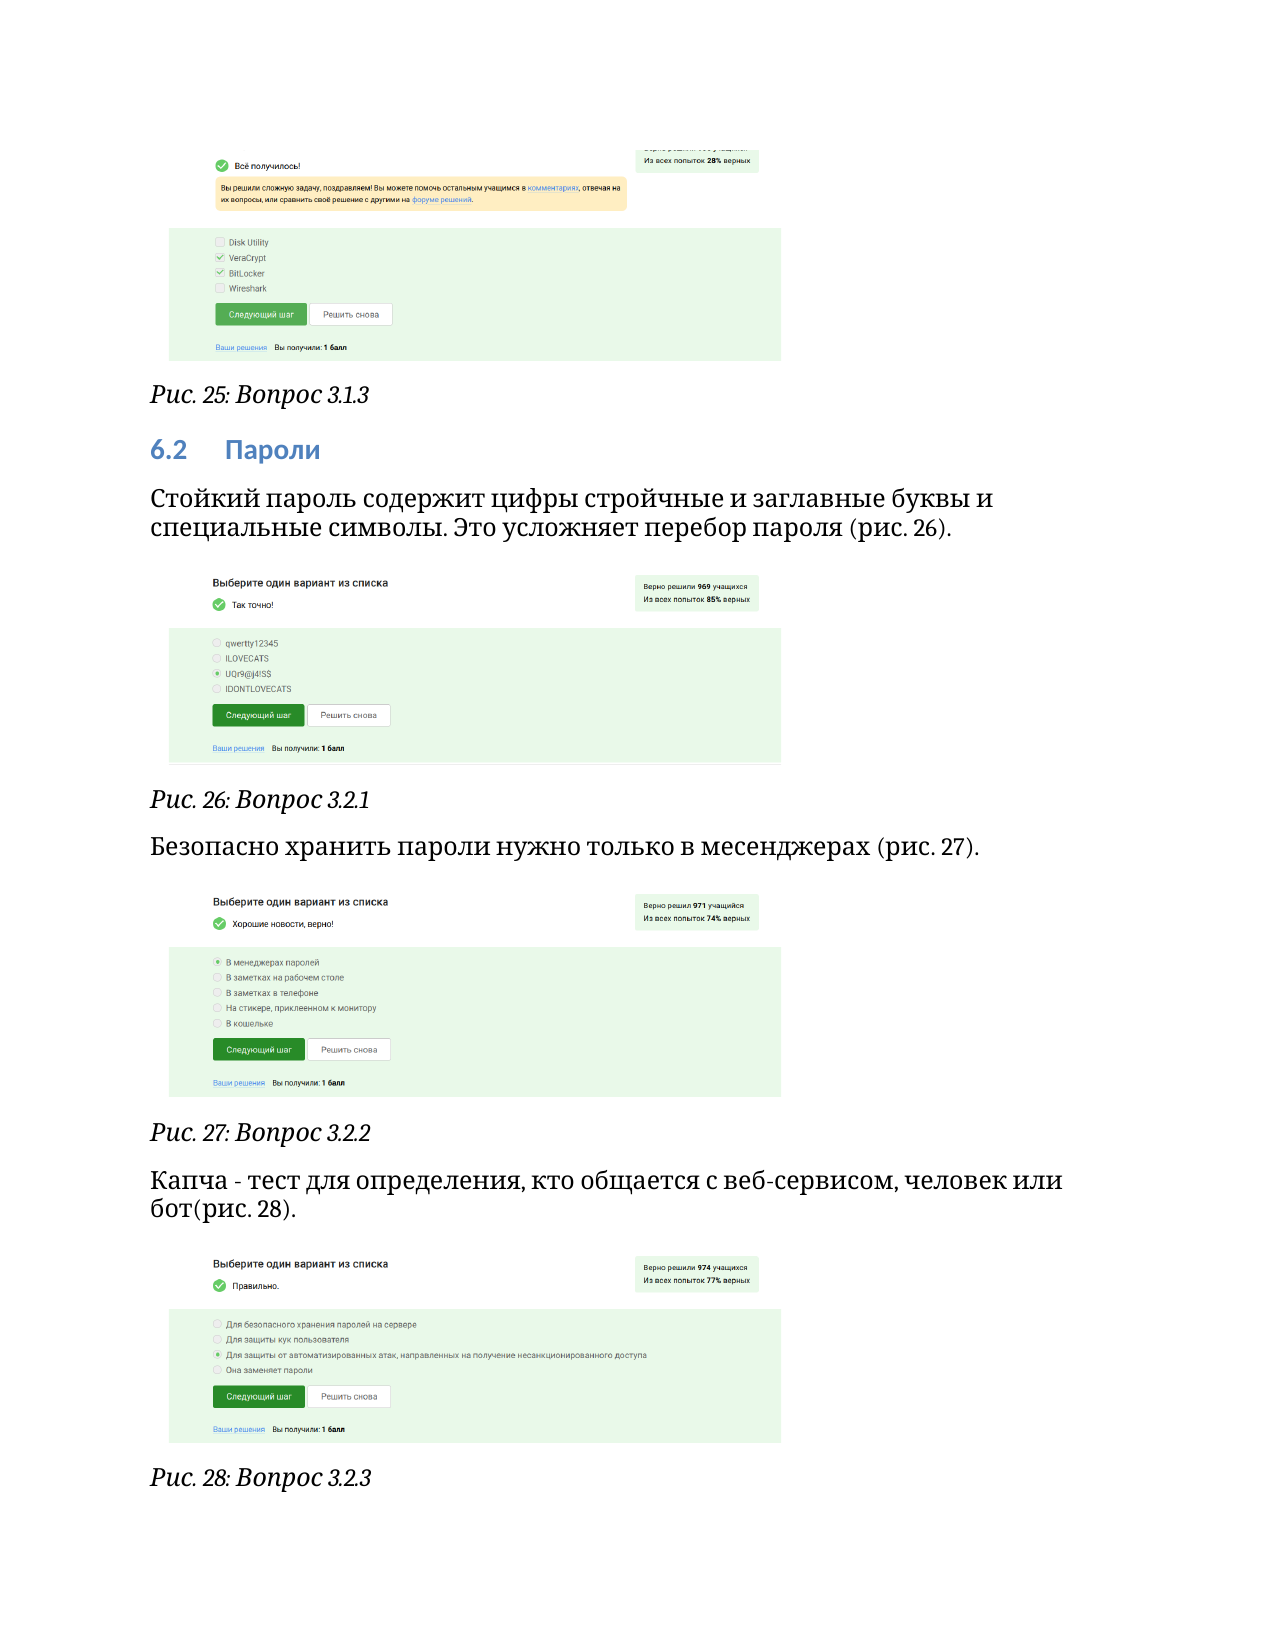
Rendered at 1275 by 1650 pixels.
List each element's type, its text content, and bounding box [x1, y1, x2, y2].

text Рис. 26: Вопрос 3.2.1 [150, 786, 1125, 814]
text Рис. 27: Вопрос 3.2.2 [150, 1119, 1125, 1148]
text Рис. 25: Вопрос 3.1.3 [150, 381, 1125, 410]
picture [168, 880, 782, 1099]
picture [168, 150, 782, 361]
text Капча - тест для определения, кто общается с веб-сервисом, человек или бот(рис. 28). [150, 1167, 1125, 1224]
subtitle 6.2 Пароли [150, 431, 1125, 467]
text Стойкий пароль содержит цифры стройчные и заглавные буквы и специальные символы. Это усложняет перебор пароля (рис. 26). [150, 485, 1125, 543]
picture [168, 561, 782, 765]
picture [168, 1242, 782, 1443]
text Безопасно хранить пароли нужно только в месенджерах (рис. 27). [150, 833, 1125, 862]
text Рис. 28: Вопрос 3.2.3 [150, 1463, 1125, 1492]
